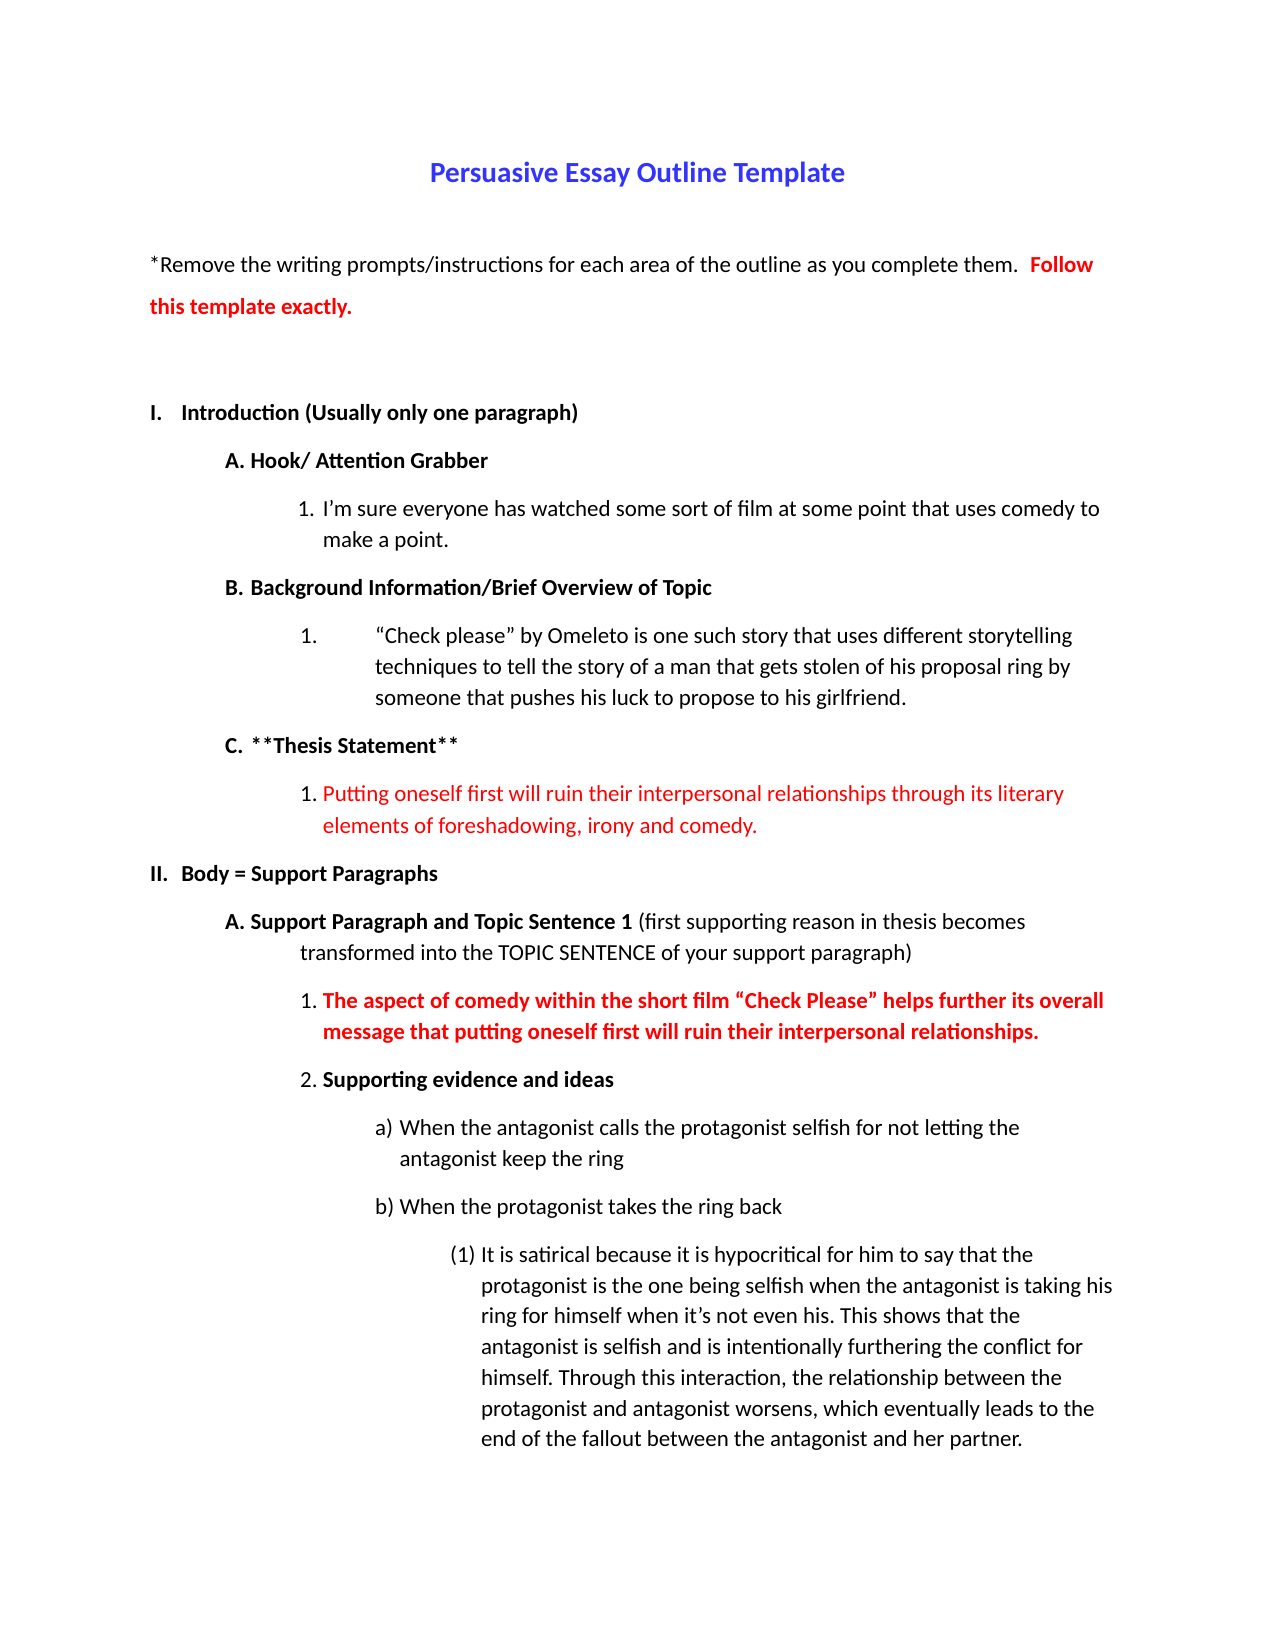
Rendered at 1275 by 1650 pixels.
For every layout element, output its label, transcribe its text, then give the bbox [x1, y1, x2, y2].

list Putting oneself first will ruin their interpersonal relationships through its literary elements of foreshadowing, irony and comedy. [300, 779, 1121, 839]
text *Remove the writing prompts/instructions for each area of the outline as you complete them. Follow this template exactly. [148, 250, 1121, 320]
text Persuasive Essay Outline Template [154, 154, 1121, 190]
list Background Information/Brief Overview of Topic [225, 573, 1103, 601]
list The aspect of comedy within the short film “Check Please” helps further its overall message that putting oneself first will ruin their interpersonal relationships. [300, 986, 1121, 1045]
list When the antagonist calls the protagonist selfish for not letting the antagonist keep the ring [375, 1113, 1121, 1172]
list “Check please” by Omeleto is one such story that uses different storytelling techniques to tell the story of a man that gets stolen of his proposal ring by someone that pushes his luck to propose to his girlfriend. [300, 621, 1121, 711]
list **Thesis Statement** [225, 731, 1103, 759]
list Supporting evidence and ideas [300, 1065, 1121, 1093]
list I’m sure everyone has watched some sort of film at some point that uses comedy to make a point. [297, 494, 1103, 553]
list Hook/ Attention Grabber [225, 446, 1103, 474]
list It is satirical because it is hypocritical for him to say that the protagonist is the one being selfish when the antagonist is taking his ring for himself when it’s not even his. This shows that the antagonist is selfish and is intentionally furthering the conflict for himself. Through this interaction, the relationship between the protagonist and antagonist worsens, which eventually leads to the end of the fallout between the antagonist and her partner. [450, 1240, 1121, 1452]
list When the protagonist takes the ring back [375, 1192, 1121, 1220]
list Support Paragraph and Topic Sentence 1 (first supporting reason in thesis becomes transformed into the TOPIC SENTENCE of your support paragraph) [225, 907, 1103, 966]
list Body = Support Paragraphs [150, 859, 1103, 887]
list Introduction (Usually only one paragraph) [150, 398, 1103, 426]
